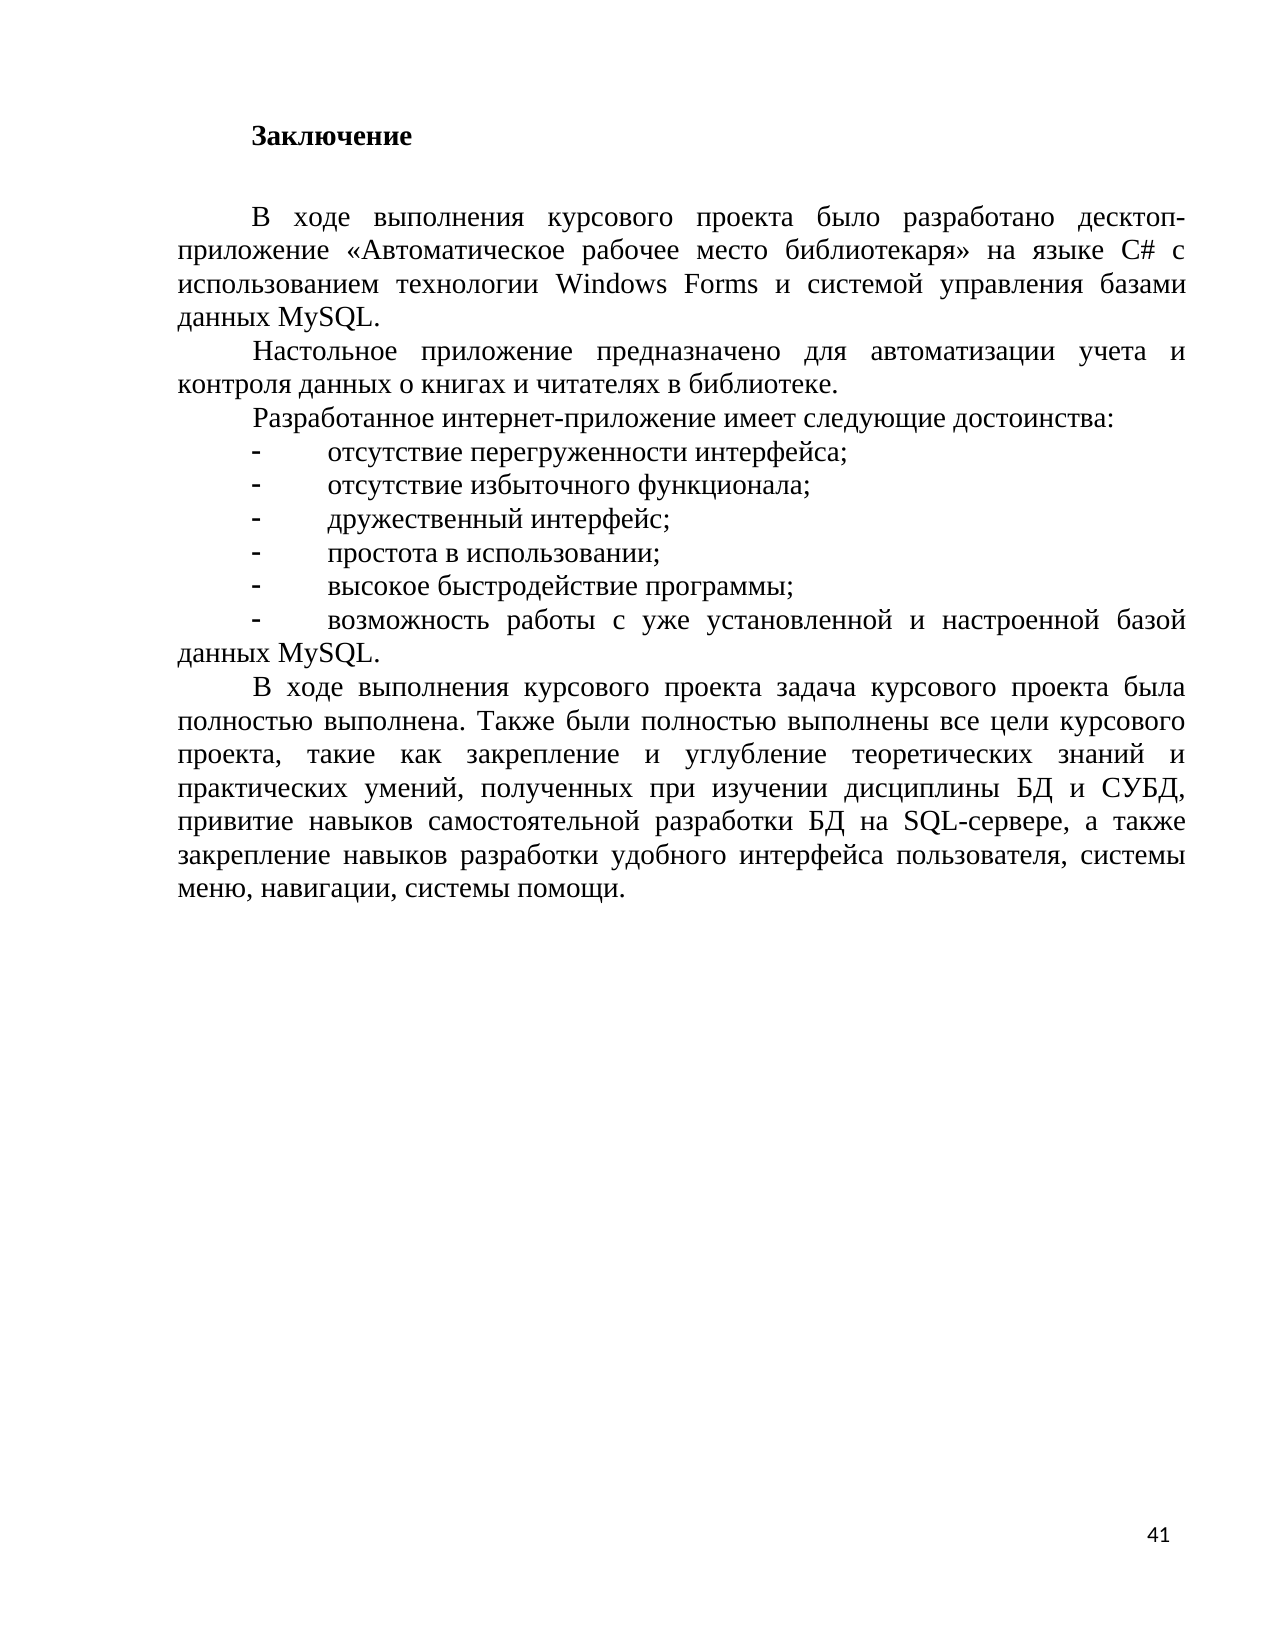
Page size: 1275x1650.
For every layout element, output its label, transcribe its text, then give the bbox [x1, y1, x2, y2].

subtitle Заключение [251, 118, 1169, 152]
text Настольное приложение предназначено для автоматизации учета и контроля данных о книгах и читателях в библиотеке. [177, 333, 1186, 400]
text Разработанное интернет-приложение имеет следующие достоинства: [177, 400, 1186, 434]
list отсутствие перегруженности интерфейса; [177, 434, 1186, 467]
text В ходе выполнения курсового проекта задача курсового проекта была полностью выполнена. Также были полностью выполнены все цели курсового проекта, такие как закрепление и углубление теоретических знаний и практических умений, полученных при изучении дисциплины БД и СУБД, привитие навыков самостоятельной разработки БД на SQL-сервере, а также закрепление навыков разработки удобного интерфейса пользователя, системы меню, навигации, системы помощи. [177, 669, 1186, 904]
list отсутствие избыточного функционала; [177, 467, 1186, 501]
list высокое быстродействие программы; [177, 568, 1186, 602]
list возможность работы с уже установленной и настроенной базой данных MySQL. [177, 602, 1186, 669]
list простота в использовании; [177, 535, 1186, 568]
text В ходе выполнения курсового проекта было разработано десктоп-приложение «Автоматическое рабочее место библиотекаря» на языке C# с использованием технологии Windows Forms и системой управления базами данных MySQL. [177, 199, 1186, 333]
list дружественный интерфейс; [177, 501, 1186, 535]
